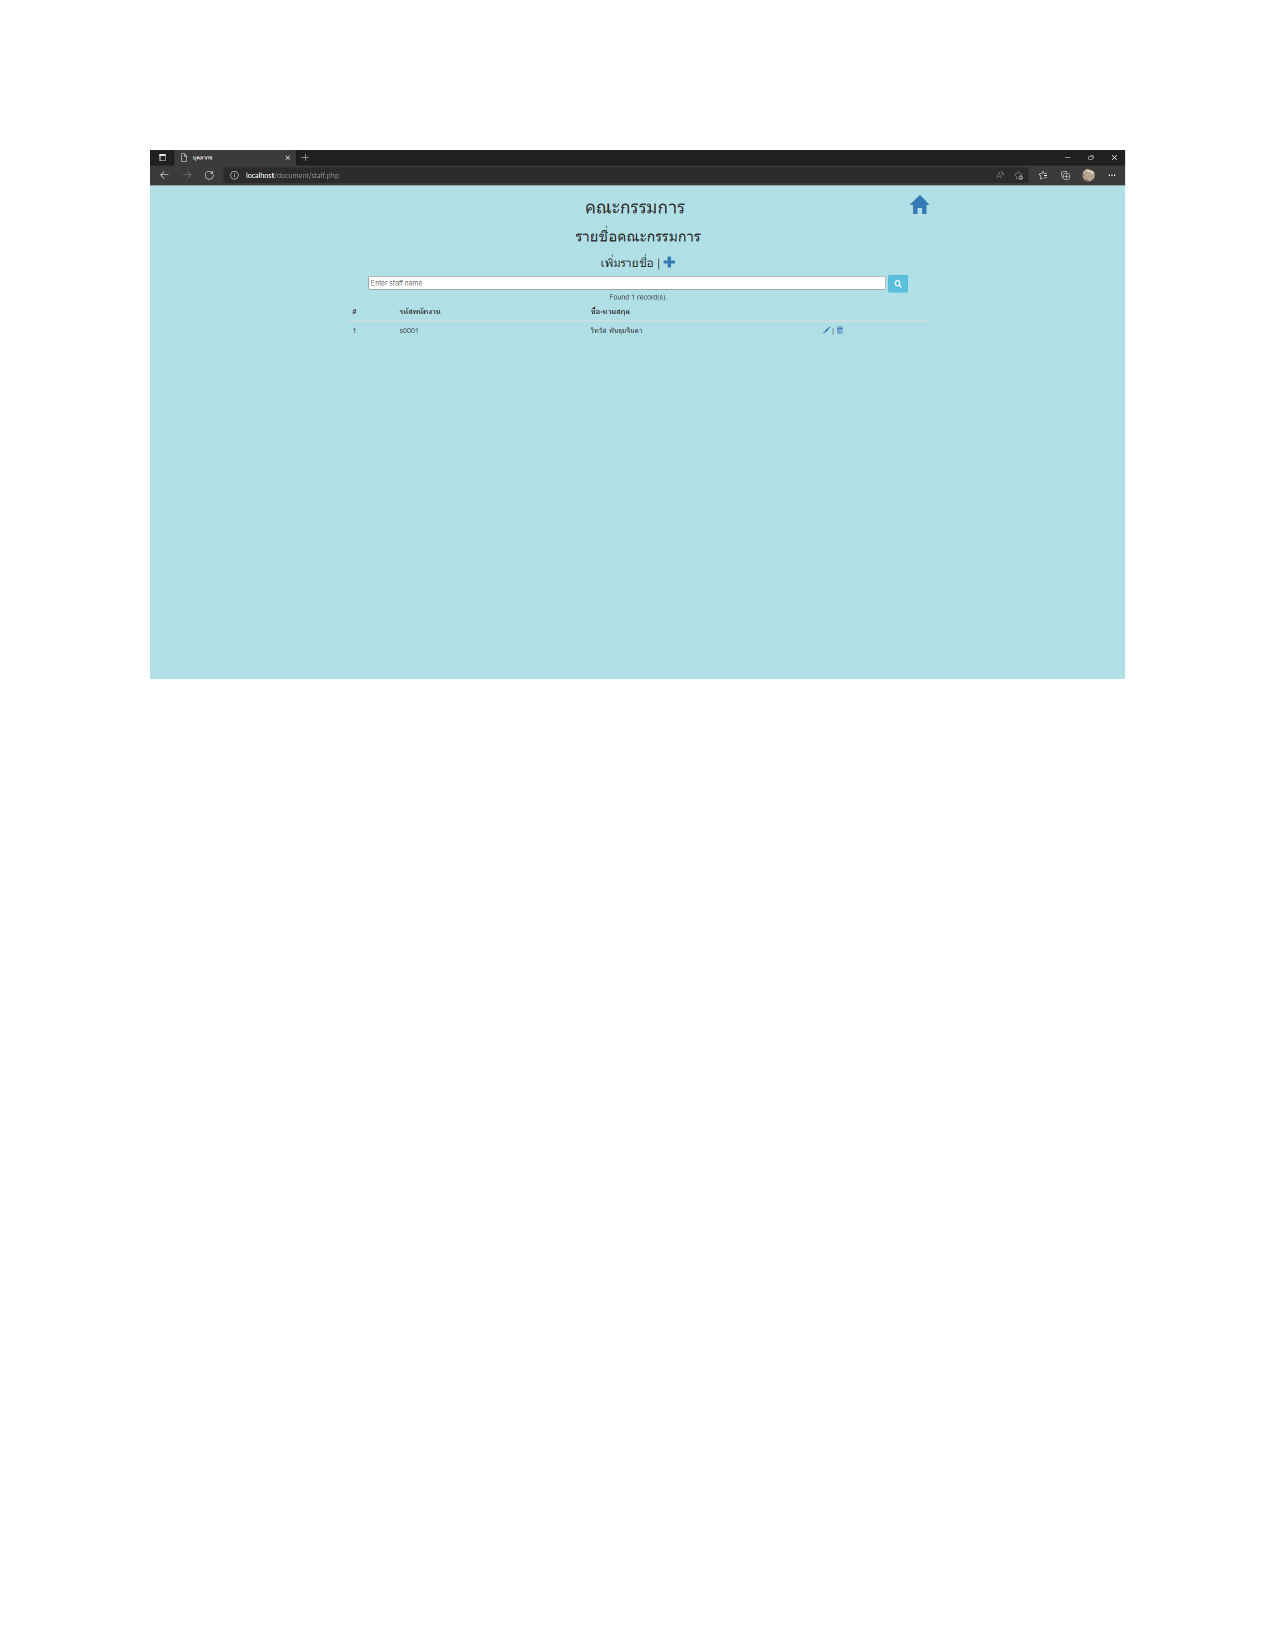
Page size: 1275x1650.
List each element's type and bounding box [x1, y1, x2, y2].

picture [150, 150, 1125, 679]
